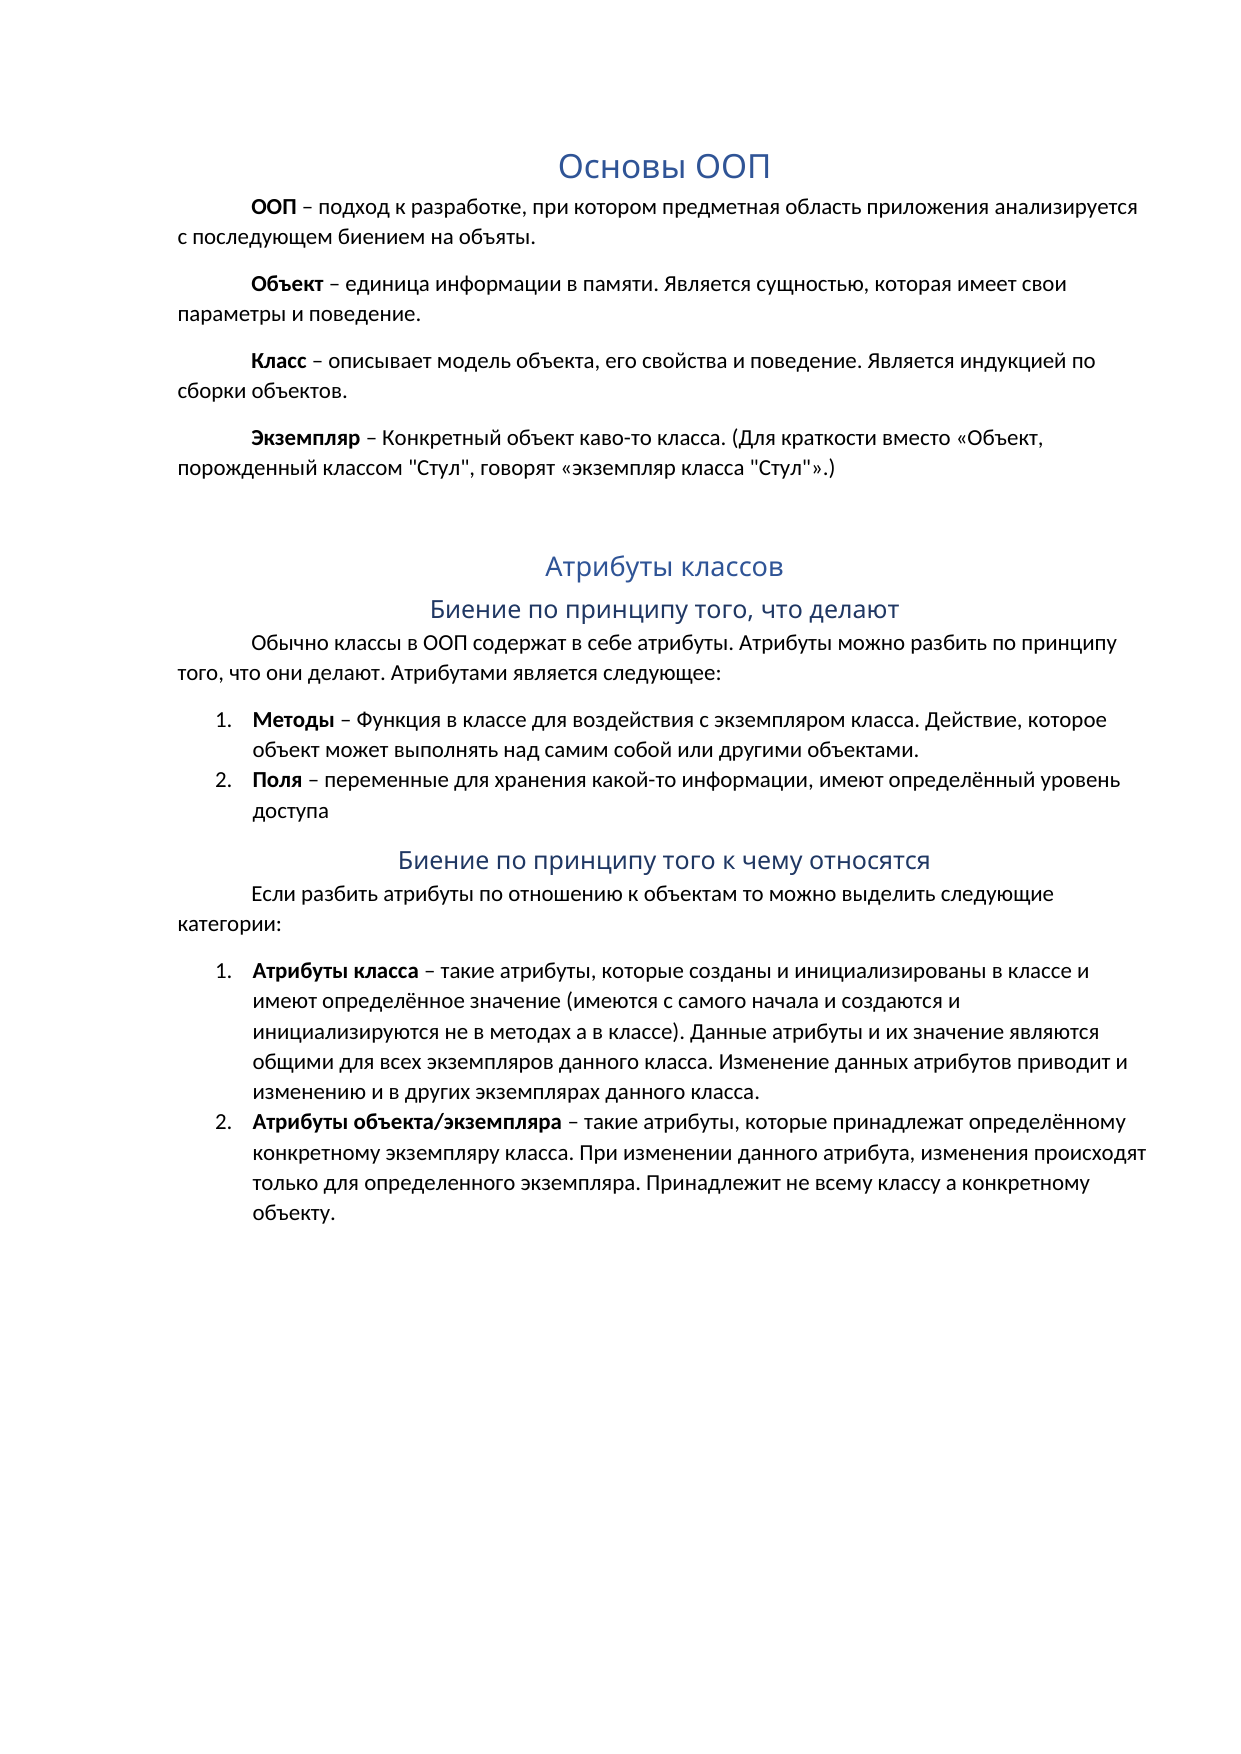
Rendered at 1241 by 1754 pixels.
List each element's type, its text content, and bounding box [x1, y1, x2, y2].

text ООП – подход к разработке, при котором предметная область приложения анализируется с последующем биением на объяты. [177, 192, 1152, 250]
subtitle Основы ООП [177, 143, 1152, 188]
text Обычно классы в ООП содержат в себе атрибуты. Атрибуты можно разбить по принципу того, что они делают. Атрибутами является следующее: [177, 628, 1152, 686]
list Атрибуты объекта/экземпляра – такие атрибуты, которые принадлежат определённому конкретному экземпляру класса. При изменении данного атрибута, изменения происходят только для определенного экземпляра. Принадлежит не всему классу а конкретному объекту. [215, 1107, 1152, 1226]
subtitle Биение по принципу того, что делают [177, 591, 1152, 625]
subtitle Атрибуты классов [177, 547, 1152, 584]
text Объект – единица информации в памяти. Является сущностью, которая имеет свои параметры и поведение. [177, 269, 1152, 327]
list Методы – Функция в классе для воздействия с экземпляром класса. Действие, которое объект может выполнять над самим собой или другими объектами. [215, 705, 1152, 763]
text Если разбить атрибуты по отношению к объектам то можно выделить следующие категории: [177, 879, 1152, 938]
text Экземпляр – Конкретный объект каво-то класса. (Для краткости вместо «Объект, порожденный классом "Стул", говорят «экземпляр класса "Стул"».) [177, 423, 1152, 482]
list Поля – переменные для хранения какой-то информации, имеют определённый уровень доступа [215, 766, 1152, 824]
subtitle Биение по принципу того к чему относятся [177, 843, 1152, 877]
text Класс – описывает модель объекта, его свойства и поведение. Является индукцией по сборки объектов. [177, 346, 1152, 404]
list Атрибуты класса – такие атрибуты, которые созданы и инициализированы в классе и имеют определённое значение (имеются с самого начала и создаются и инициализируются не в методах а в классе). Данные атрибуты и их значение являются общими для всех экземпляров данного класса. Изменение данных атрибутов приводит и изменению и в других экземплярах данного класса. [215, 956, 1152, 1105]
